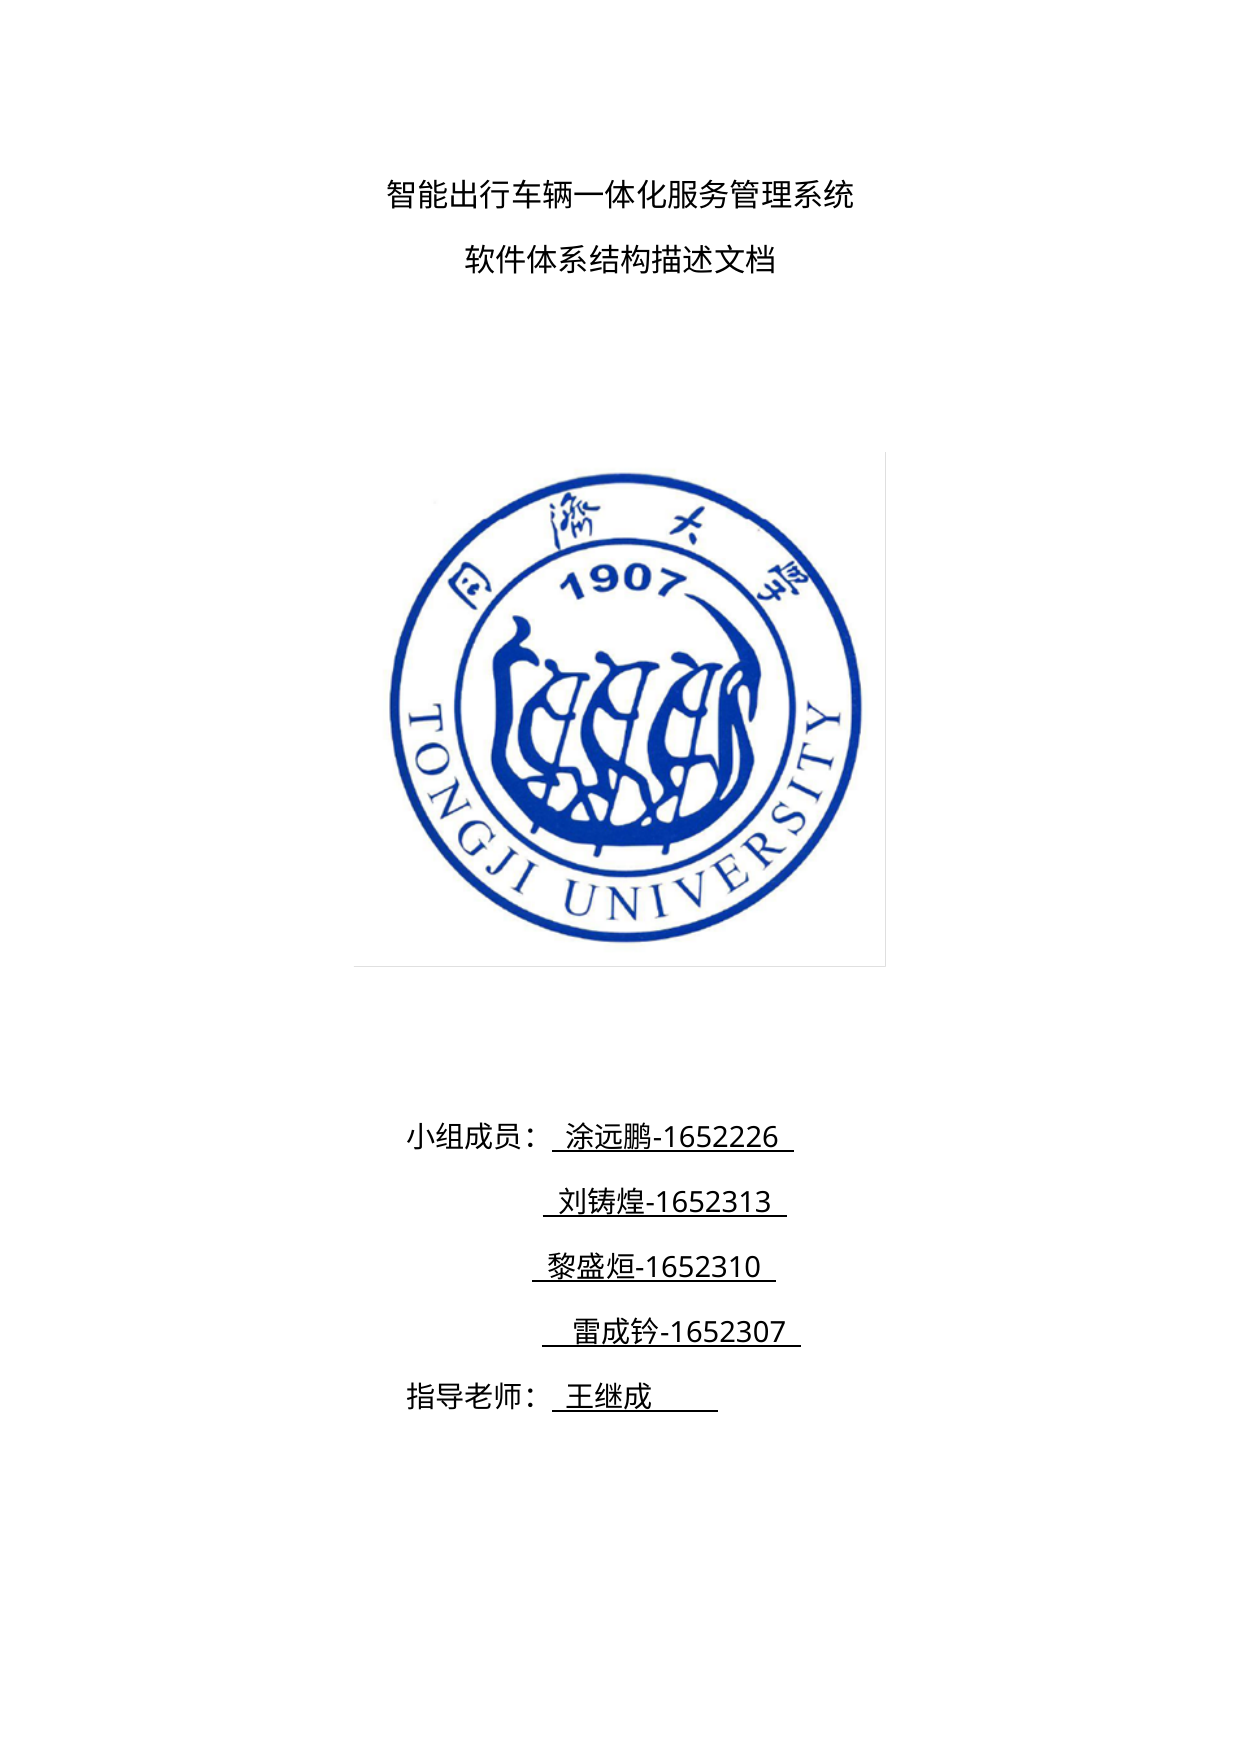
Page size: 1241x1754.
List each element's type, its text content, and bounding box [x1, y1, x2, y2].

text 雷成钤-1652307 [231, 1297, 1053, 1362]
text 智能出行车辆一体化服务管理系统 [187, 160, 1053, 225]
text 黎盛烜-1652310 [187, 1232, 1053, 1297]
text 软件体系结构描述文档 [187, 225, 1053, 290]
text 刘铸煌-1652313 [231, 1167, 1053, 1232]
picture [353, 452, 887, 968]
text 指导老师： 王继成 [362, 1362, 1053, 1427]
text 小组成员： 涂远鹏-1652226 [362, 1102, 1053, 1167]
